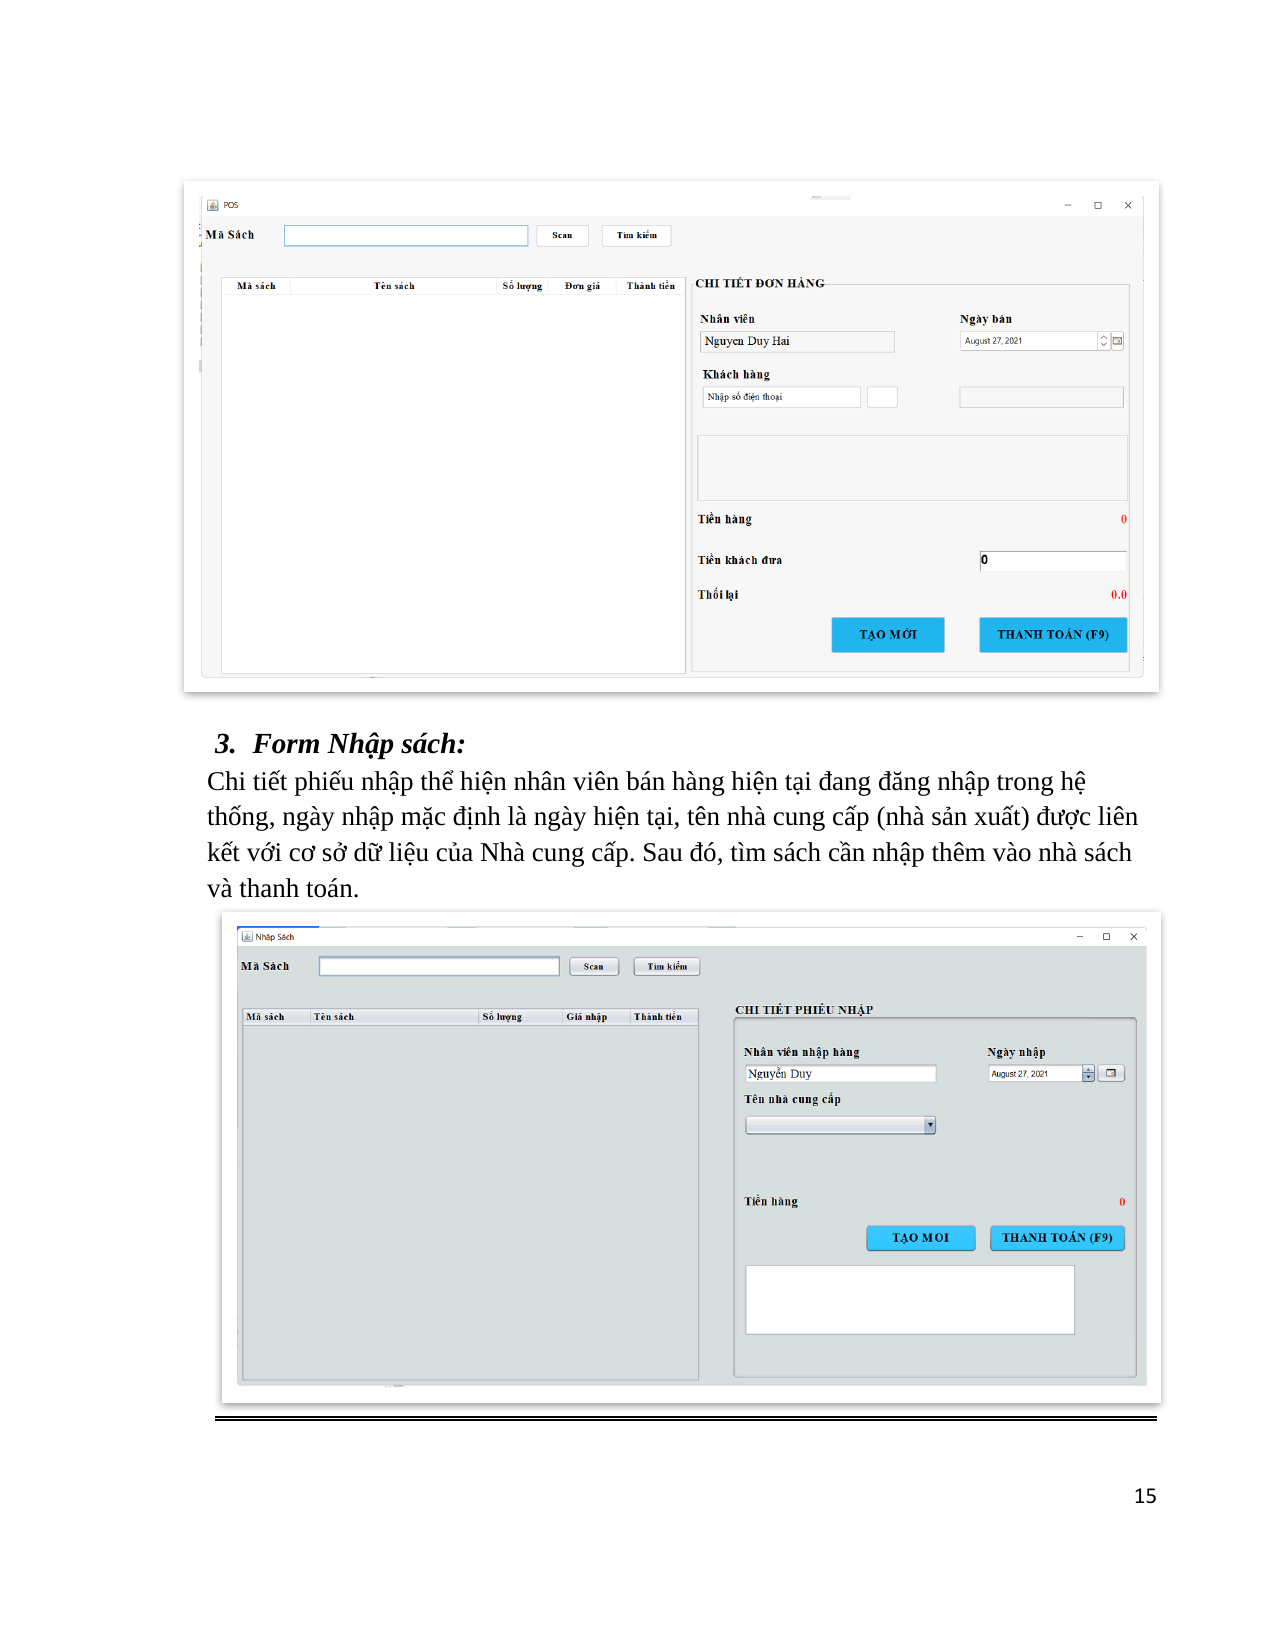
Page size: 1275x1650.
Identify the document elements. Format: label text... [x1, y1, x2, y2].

picture [199, 196, 1144, 678]
text Chi tiết phiếu nhập thể hiện nhân viên bán hàng hiện tại đang đăng nhập trong hệ thống, ngày nhập mặc định là ngày hiện tại, tên nhà cung cấp (nhà sản xuất) được liên kết với cơ sở dữ liệu của Nhà cung cấp. Sau đó, tìm sách cần nhập thêm vào nhà sách và thanh toán. [207, 765, 1157, 903]
picture [237, 926, 1147, 1388]
subtitle Form Nhập sách: [215, 726, 1157, 760]
